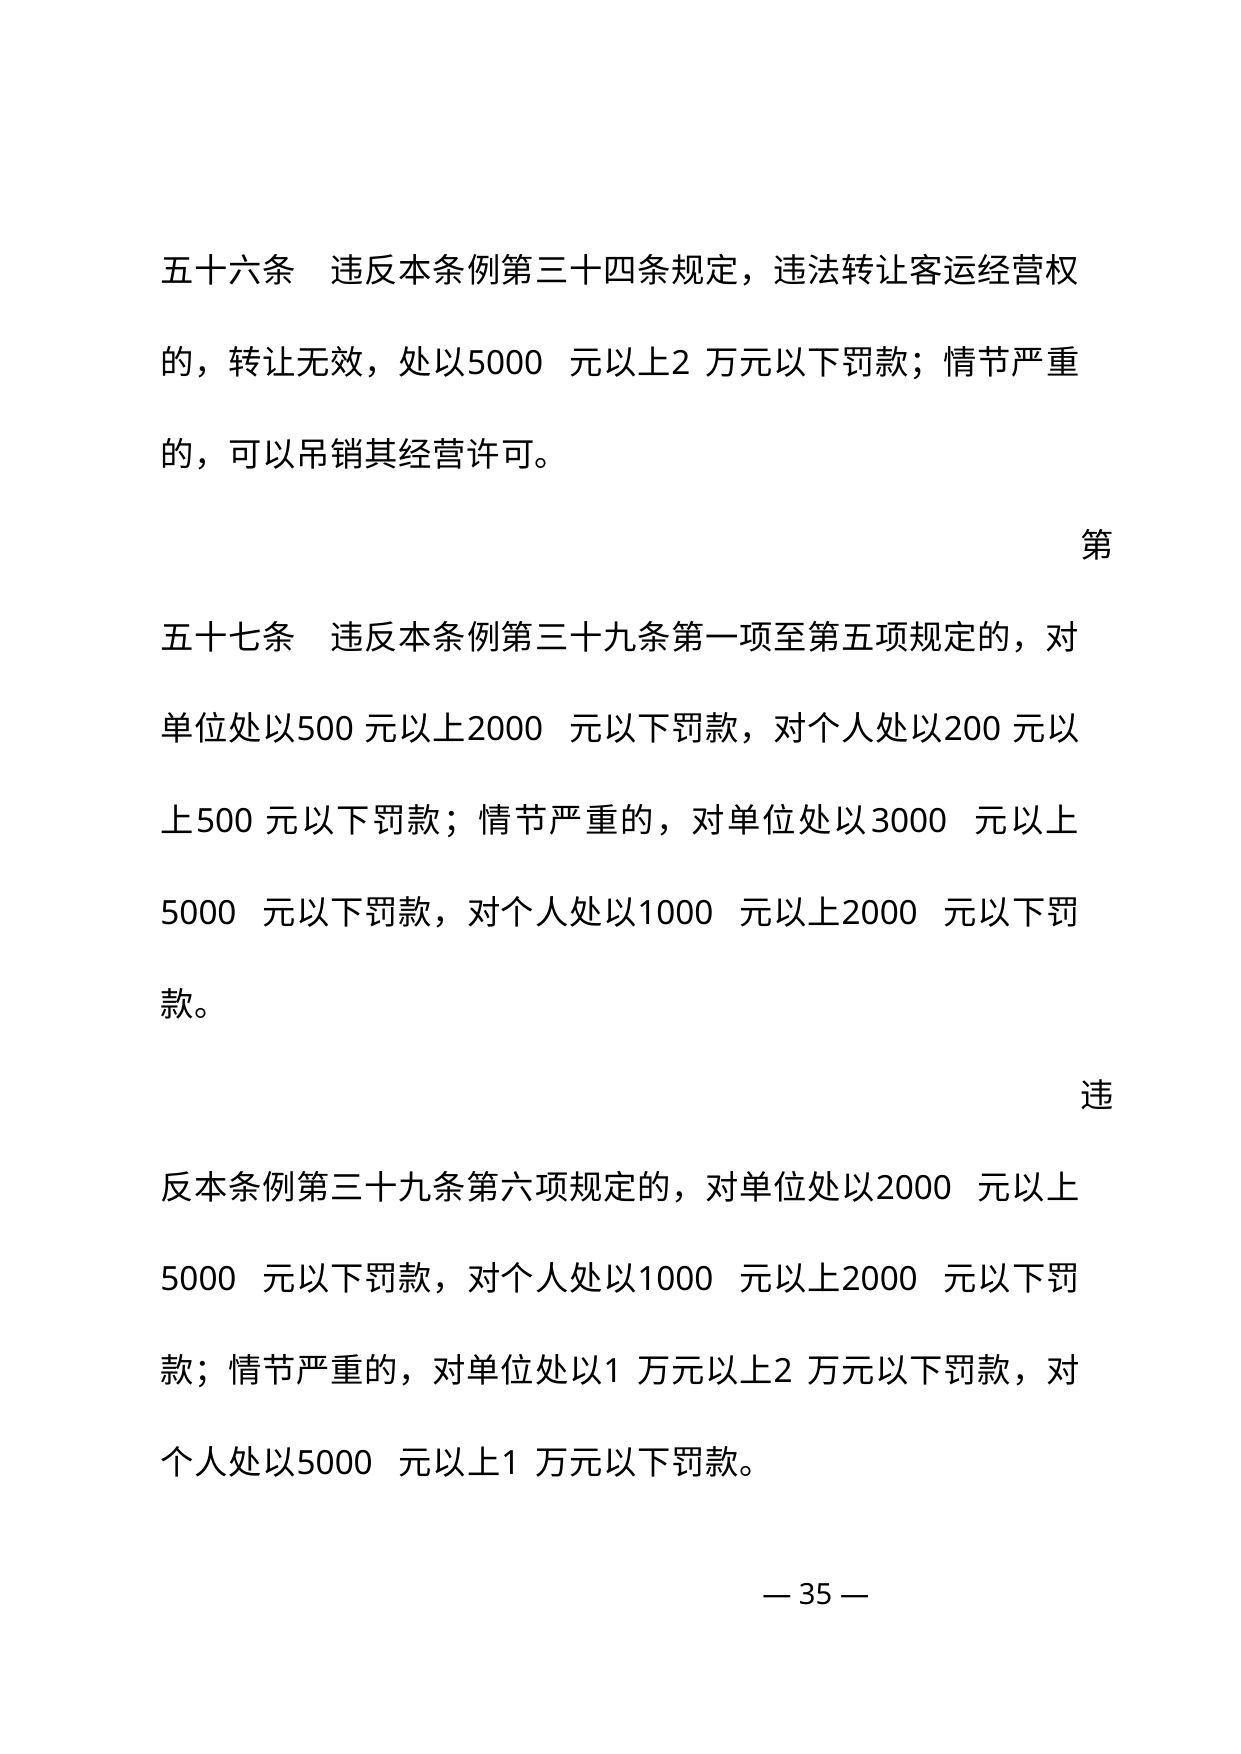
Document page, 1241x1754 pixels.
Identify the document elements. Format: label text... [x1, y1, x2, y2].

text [160, 222, 1080, 497]
text 第五十七条 违反本条例第三十九条第一项至第五项规定的，对单位处以500元以上2000元以下罚款，对个人处以200元以上500元以下罚款；情节严重的，对单位处以3000元以上5000元以下罚款，对个人处以1000元以上2000元以下罚款。 [160, 497, 1080, 1047]
text 违反本条例第三十九条第六项规定的，对单位处以2000元以上5000元以下罚款，对个人处以1000元以上2000元以下罚款；情节严重的，对单位处以1万元以上2万元以下罚款，对个人处以5000元以上1万元以下罚款。 [160, 1047, 1080, 1506]
